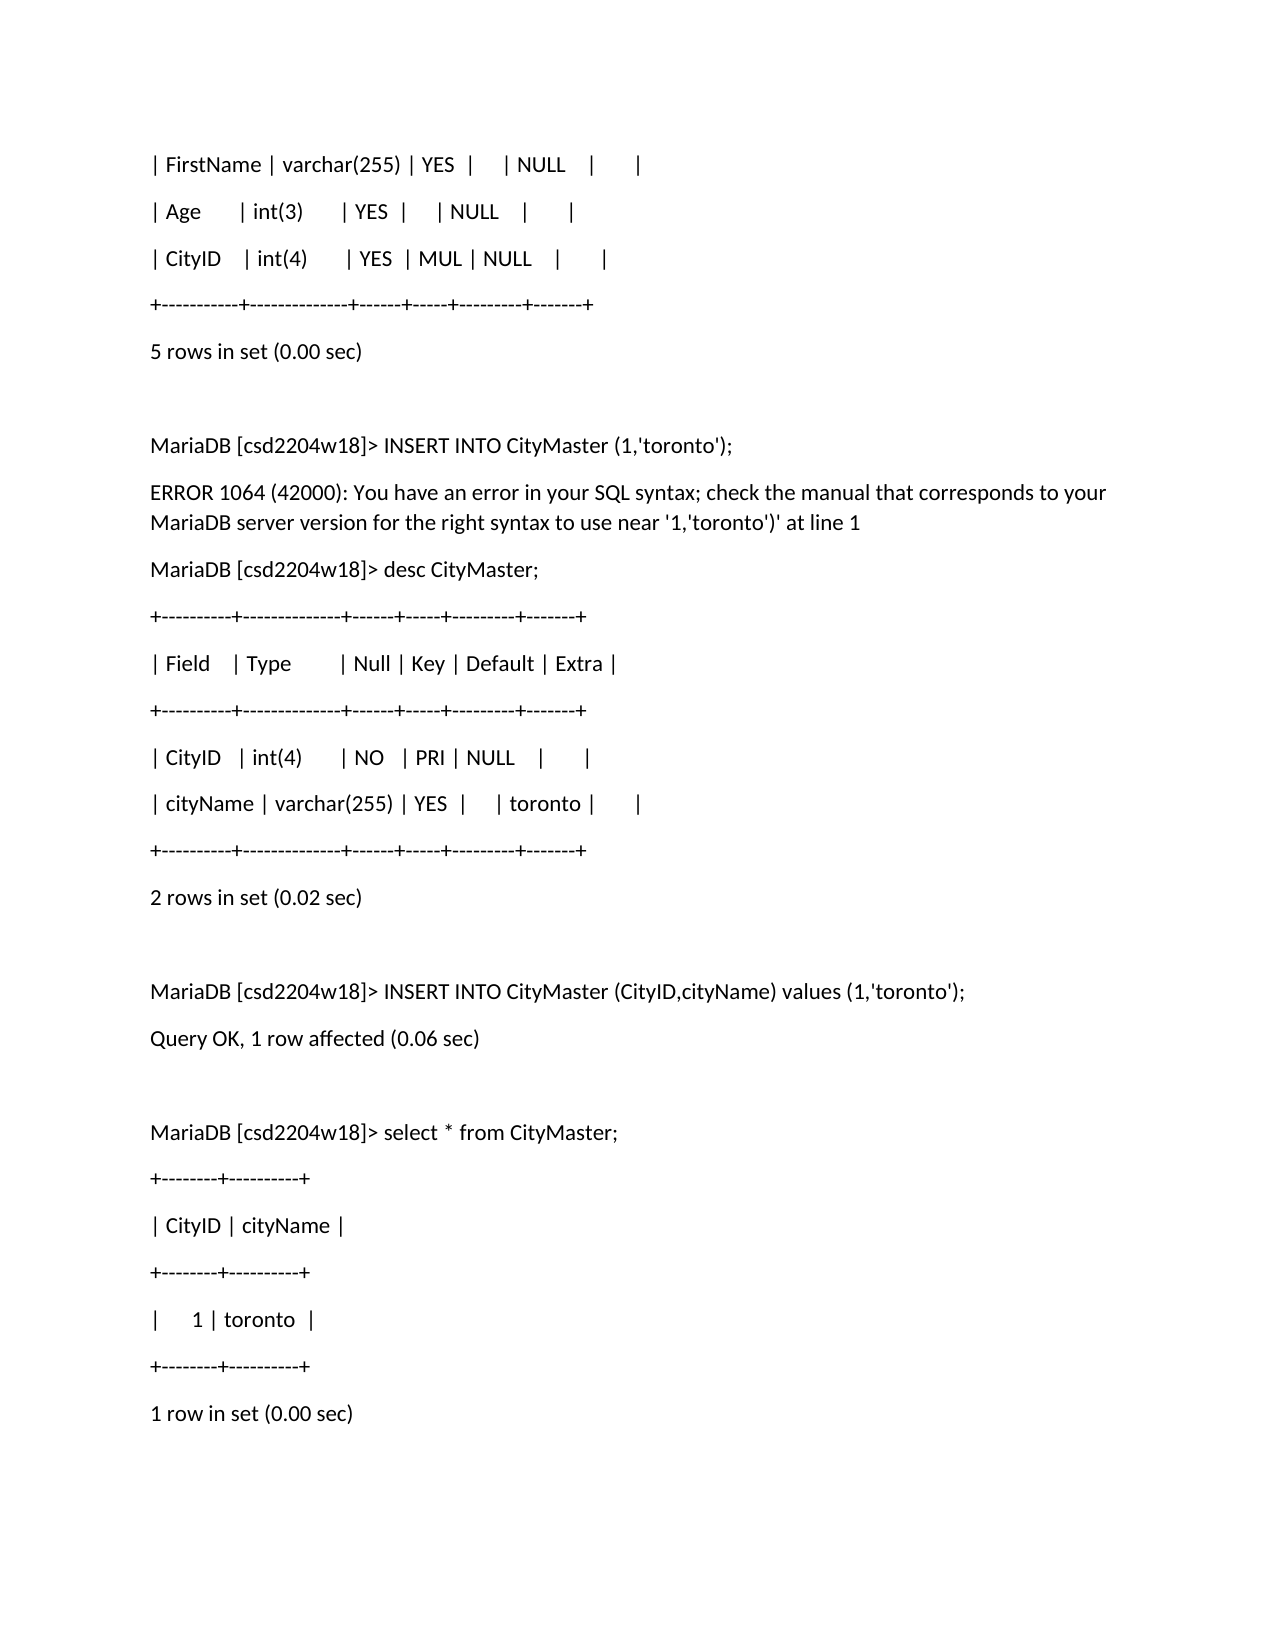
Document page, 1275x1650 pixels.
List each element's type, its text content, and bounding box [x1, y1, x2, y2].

text | Age | int(3) | YES | | NULL | | [150, 197, 1125, 225]
text MariaDB [csd2204w18]> INSERT INTO CityMaster (1,'toronto'); [150, 431, 1125, 459]
text +----------+--------------+------+-----+---------+-------+ [150, 602, 1125, 630]
text | Field | Type | Null | Key | Default | Extra | [150, 649, 1125, 677]
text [150, 291, 1125, 319]
text MariaDB [csd2204w18]> INSERT INTO CityMaster (CityID,cityName) values (1,'toronto'); [150, 977, 1125, 1005]
text +----------+--------------+------+-----+---------+-------+ [150, 696, 1125, 724]
text Query OK, 1 row affected (0.06 sec) [150, 1024, 1125, 1052]
text 1 row in set (0.00 sec) [150, 1399, 1125, 1427]
text | cityName | varchar(255) | YES | | toronto | | [150, 789, 1125, 818]
text +--------+----------+ [150, 1258, 1125, 1286]
text +----------+--------------+------+-----+---------+-------+ [150, 836, 1125, 864]
text ERROR 1064 (42000): You have an error in your SQL syntax; check the manual that corresponds to your MariaDB server version for the right syntax to use near '1,'toronto')' at line 1 [150, 478, 1125, 536]
text | CityID | int(4) | NO | PRI | NULL | | [150, 743, 1125, 771]
text +--------+----------+ [150, 1352, 1125, 1380]
text | CityID | cityName | [150, 1211, 1125, 1239]
text 2 rows in set (0.02 sec) [150, 883, 1125, 911]
text | 1 | toronto | [150, 1305, 1125, 1333]
text | FirstName | varchar(255) | YES | | NULL | | [150, 150, 1125, 178]
text MariaDB [csd2204w18]> desc CityMaster; [150, 555, 1125, 583]
text | CityID | int(4) | YES | MUL | NULL | | [150, 244, 1125, 272]
text 5 rows in set (0.00 sec) [150, 337, 1125, 366]
text +--------+----------+ [150, 1164, 1125, 1193]
text MariaDB [csd2204w18]> select * from CityMaster; [150, 1118, 1125, 1146]
